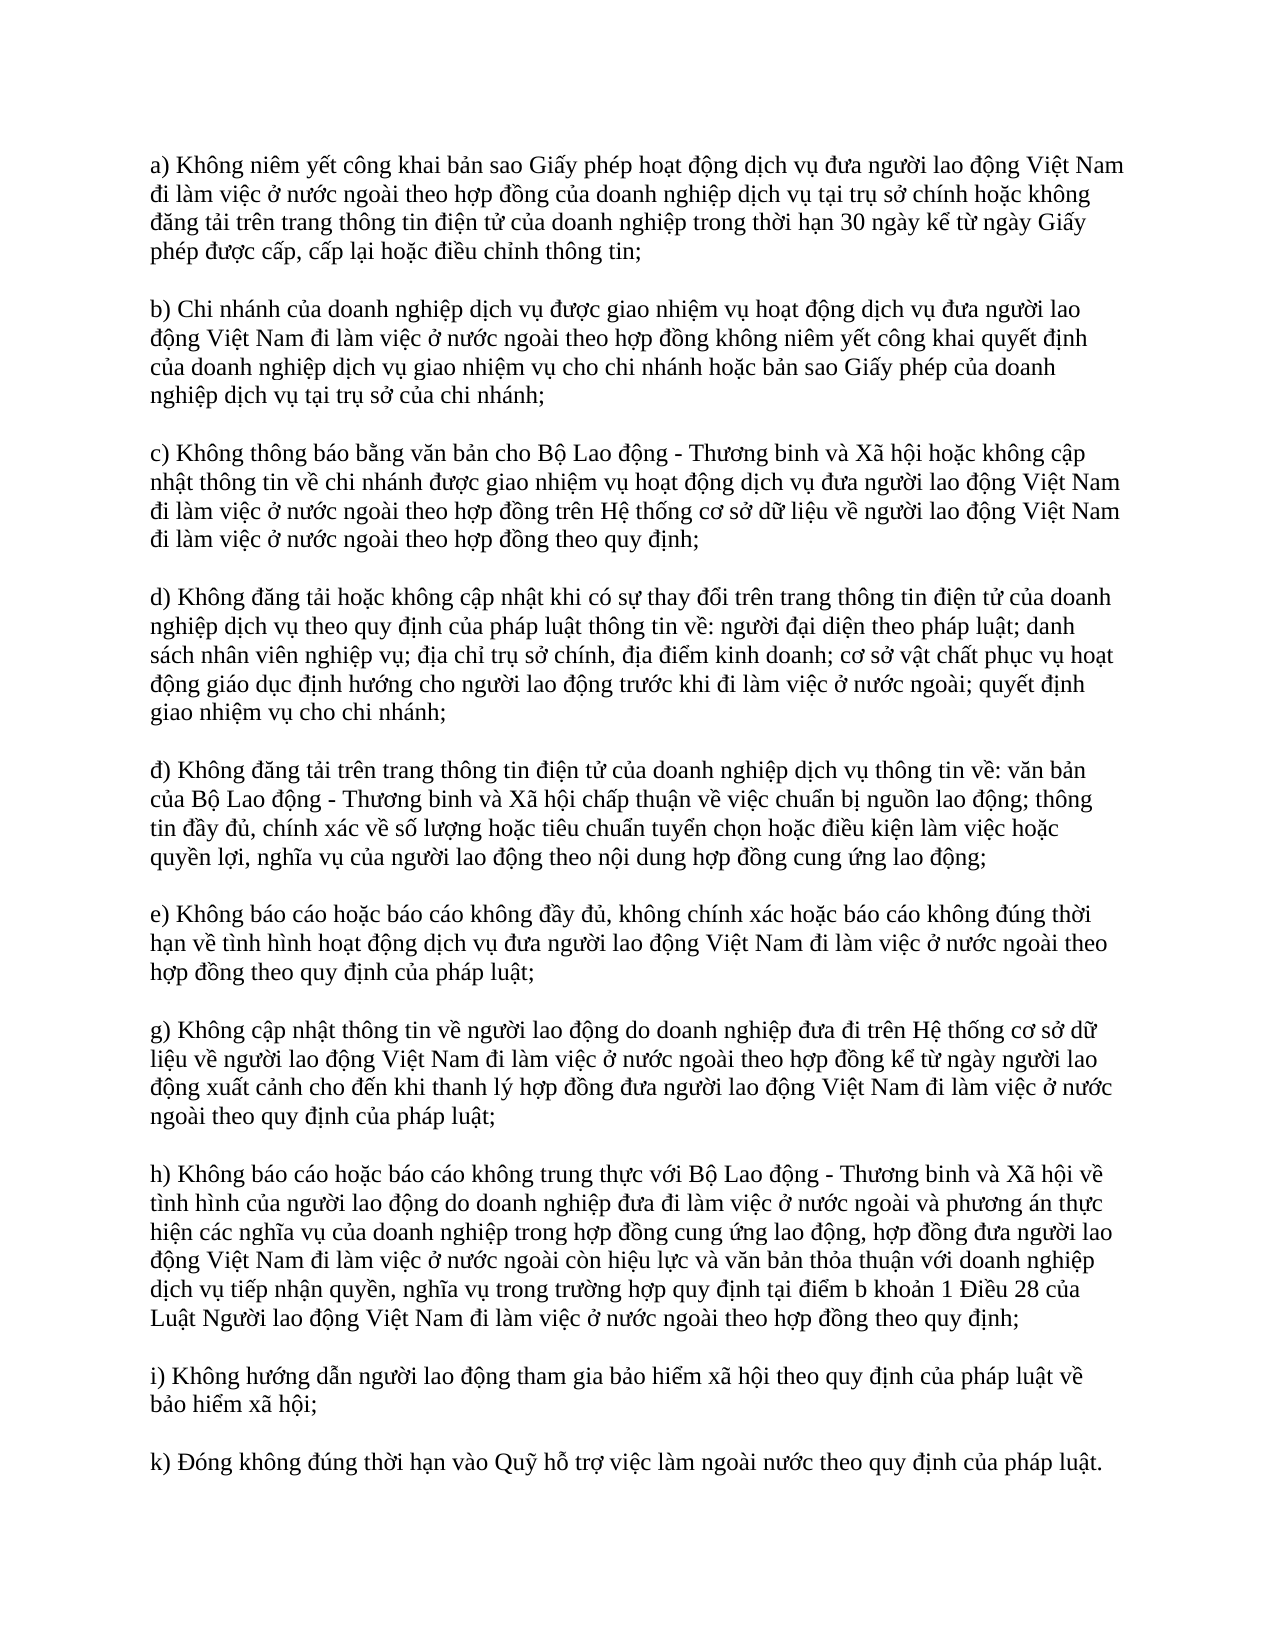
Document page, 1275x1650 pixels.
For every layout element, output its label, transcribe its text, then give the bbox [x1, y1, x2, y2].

text i) Không hướng dẫn người lao động tham gia bảo hiểm xã hội theo quy định của pháp luật về bảo hiểm xã hội; [150, 1361, 1125, 1418]
text e) Không báo cáo hoặc báo cáo không đầy đủ, không chính xác hoặc báo cáo không đúng thời hạn về tình hình hoạt động dịch vụ đưa người lao động Việt Nam đi làm việc ở nước ngoài theo hợp đồng theo quy định của pháp luật; [150, 899, 1125, 986]
text b) Chi nhánh của doanh nghiệp dịch vụ được giao nhiệm vụ hoạt động dịch vụ đưa người lao động Việt Nam đi làm việc ở nước ngoài theo hợp đồng không niêm yết công khai quyết định của doanh nghiệp dịch vụ giao nhiệm vụ cho chi nhánh hoặc bản sao Giấy phép của doanh nghiệp dịch vụ tại trụ sở của chi nhánh; [545, 294, 1125, 409]
text a) Không niêm yết công khai bản sao Giấy phép hoạt động dịch vụ đưa người lao động Việt Nam đi làm việc ở nước ngoài theo hợp đồng của doanh nghiệp dịch vụ tại trụ sở chính hoặc không đăng tải trên trang thông tin điện tử của doanh nghiệp trong thời hạn 30 ngày kể từ ngày Giấy phép được cấp, cấp lại hoặc điều chỉnh thông tin; [150, 150, 1125, 265]
text k) Đóng không đúng thời hạn vào Quỹ hỗ trợ việc làm ngoài nước theo quy định của pháp luật. [150, 1447, 1125, 1476]
text g) Không cập nhật thông tin về người lao động do doanh nghiệp đưa đi trên Hệ thống cơ sở dữ liệu về người lao động Việt Nam đi làm việc ở nước ngoài theo hợp đồng kể từ ngày người lao động xuất cảnh cho đến khi thanh lý hợp đồng đưa người lao động Việt Nam đi làm việc ở nước ngoài theo quy định của pháp luật; [150, 1015, 1125, 1130]
text c) Không thông báo bằng văn bản cho Bộ Lao động - Thương binh và Xã hội hoặc không cập nhật thông tin về chi nhánh được giao nhiệm vụ hoạt động dịch vụ đưa người lao động Việt Nam đi làm việc ở nước ngoài theo hợp đồng trên Hệ thống cơ sở dữ liệu về người lao động Việt Nam đi làm việc ở nước ngoài theo hợp đồng theo quy định; [150, 438, 1125, 553]
text d) Không đăng tải hoặc không cập nhật khi có sự thay đổi trên trang thông tin điện tử của doanh nghiệp dịch vụ theo quy định của pháp luật thông tin về: người đại diện theo pháp luật; danh sách nhân viên nghiệp vụ; địa chỉ trụ sở chính, địa điểm kinh doanh; cơ sở vật chất phục vụ hoạt động giáo dục định hướng cho người lao động trước khi đi làm việc ở nước ngoài; quyết định giao nhiệm vụ cho chi nhánh; [150, 582, 1125, 726]
